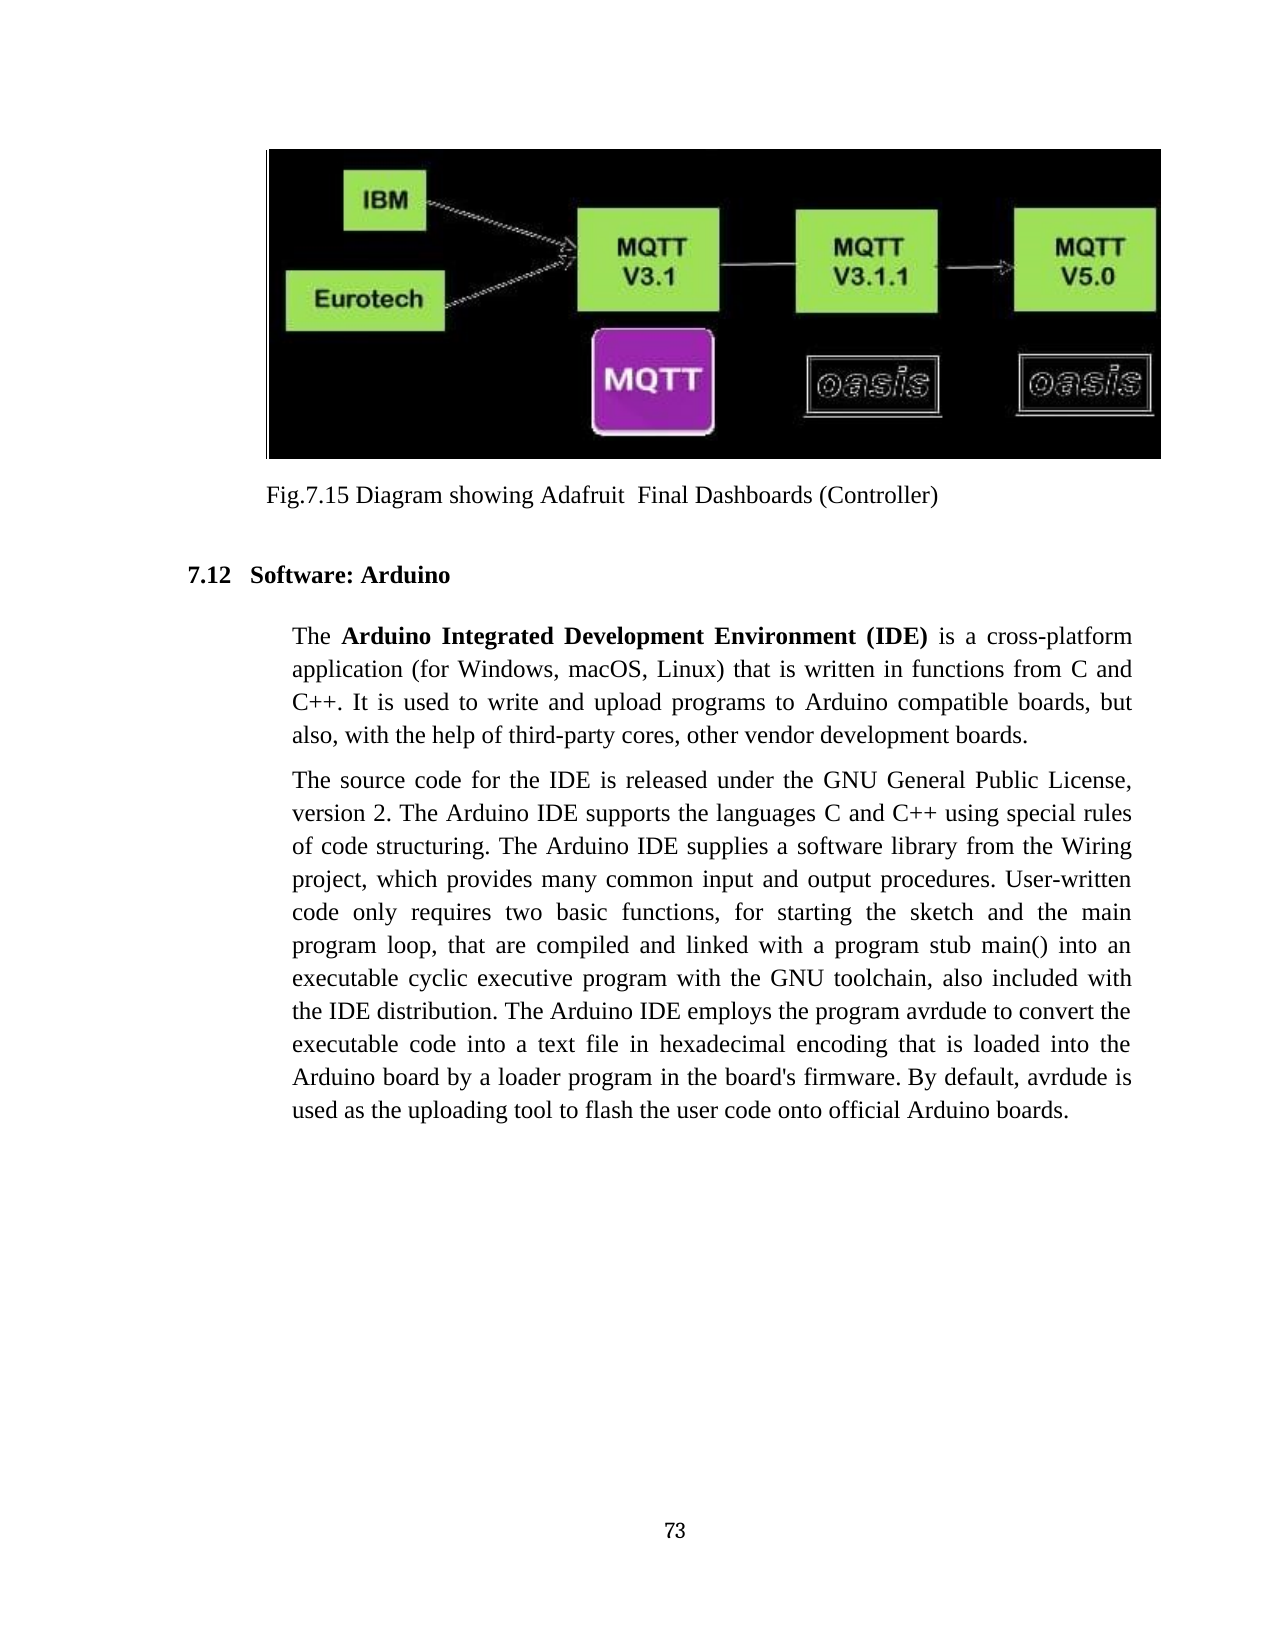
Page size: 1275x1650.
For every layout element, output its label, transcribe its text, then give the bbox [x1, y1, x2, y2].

text The Arduino Integrated Development Environment (IDE) is a cross-platform application (for Windows, macOS, Linux) that is written in functions from C and C++. It is used to write and upload programs to Arduino compatible boards, but also, with the help of third-party cores, other vendor development boards. [292, 621, 1132, 749]
text The source code for the IDE is released under the GNU General Public License, version 2. The Arduino IDE supports the languages C and C++ using special rules of code structuring. The Arduino IDE supplies a software library from the Wiring project, which provides many common input and output procedures. User-written code only requires two basic functions, for starting the sketch and the main program loop, that are compiled and linked with a program stub main() into an executable cyclic executive program with the GNU toolchain, also included with the IDE distribution. The Arduino IDE employs the program avrdude to convert the executable code into a text file in hexadecimal encoding that is loaded into the Arduino board by a loader program in the board's firmware. By default, avrdude is used as the uploading tool to flash the user code onto official Arduino boards. [292, 765, 1132, 1124]
picture [269, 149, 1161, 459]
subtitle 7.12 Software: Arduino [187, 561, 1162, 589]
